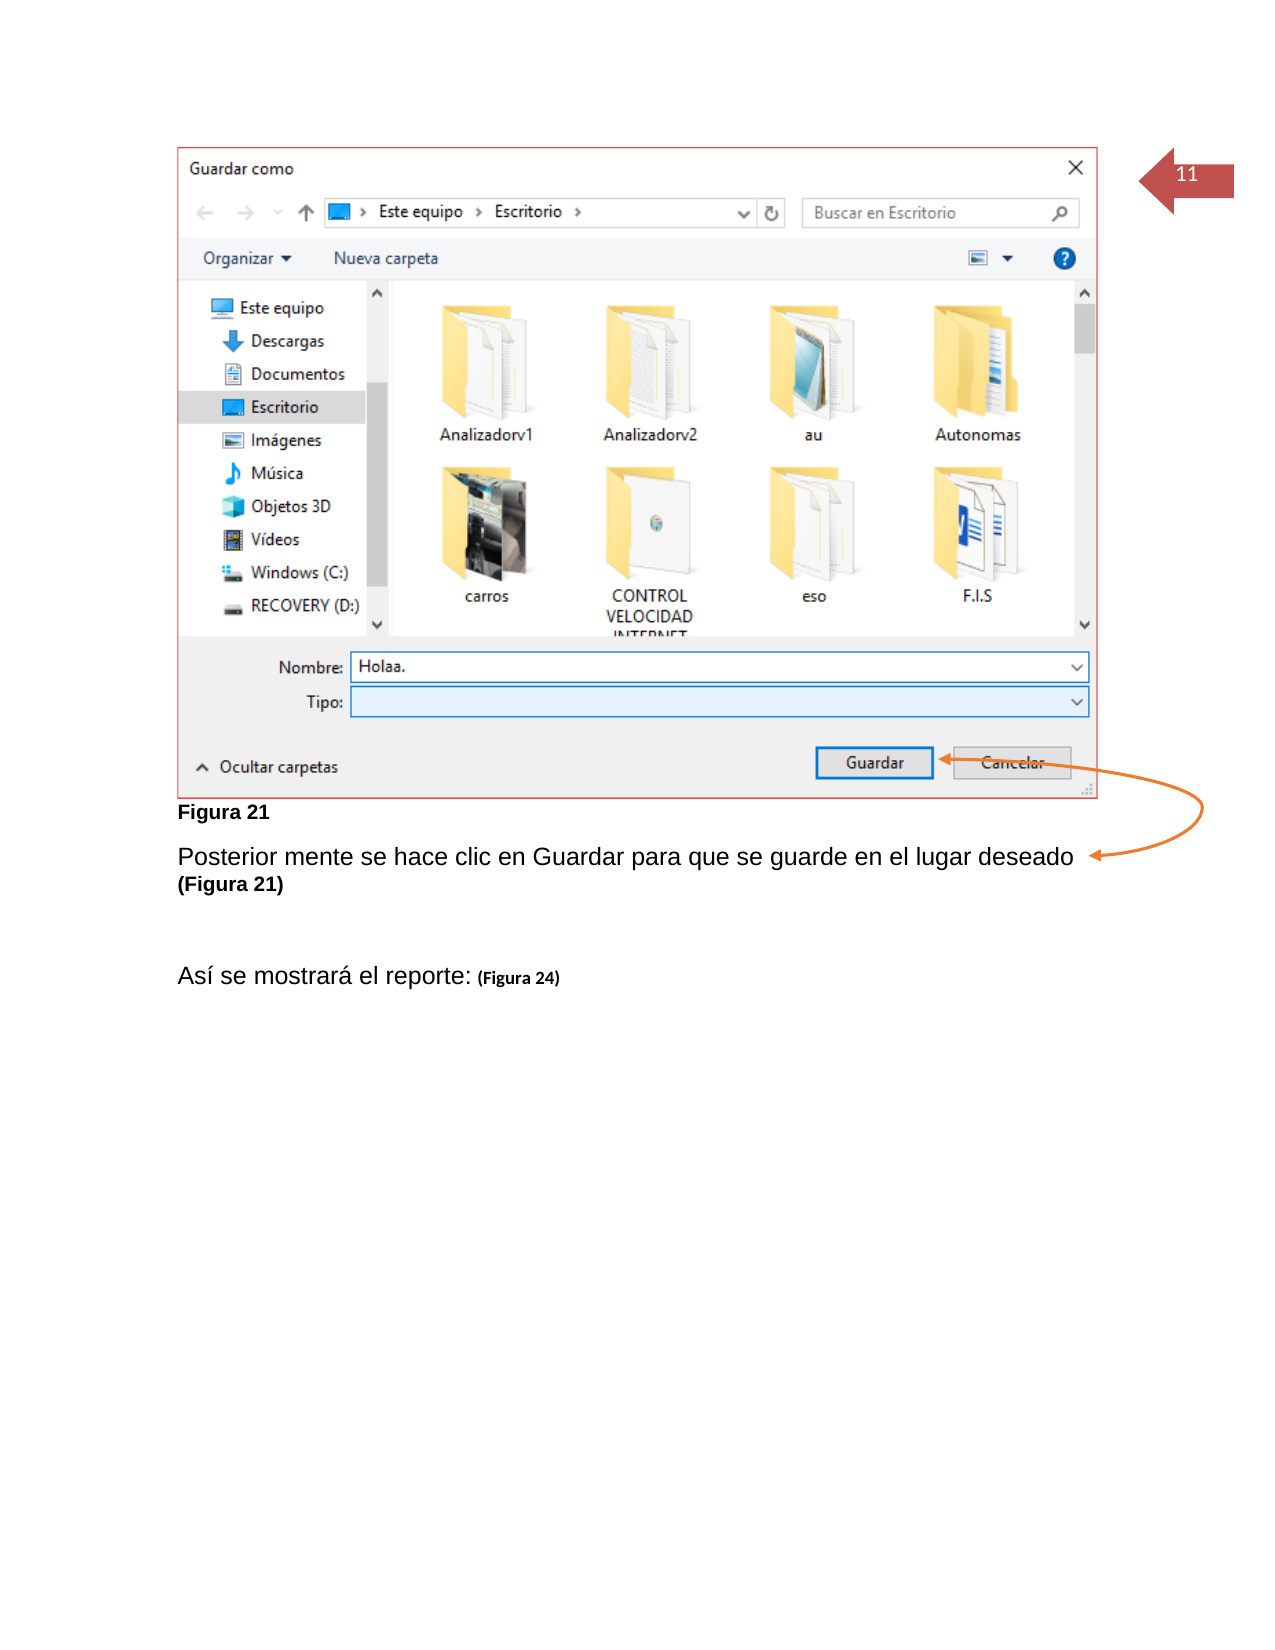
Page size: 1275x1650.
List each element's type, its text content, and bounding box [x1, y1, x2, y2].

text Posterior mente se hace clic en Guardar para que se guarde en el lugar deseado (Figura 21) [177, 842, 1098, 896]
text Así se mostrará el reporte: (Figura 24) [177, 961, 1098, 990]
picture [177, 147, 1098, 799]
text Figura 21 [177, 799, 1098, 824]
